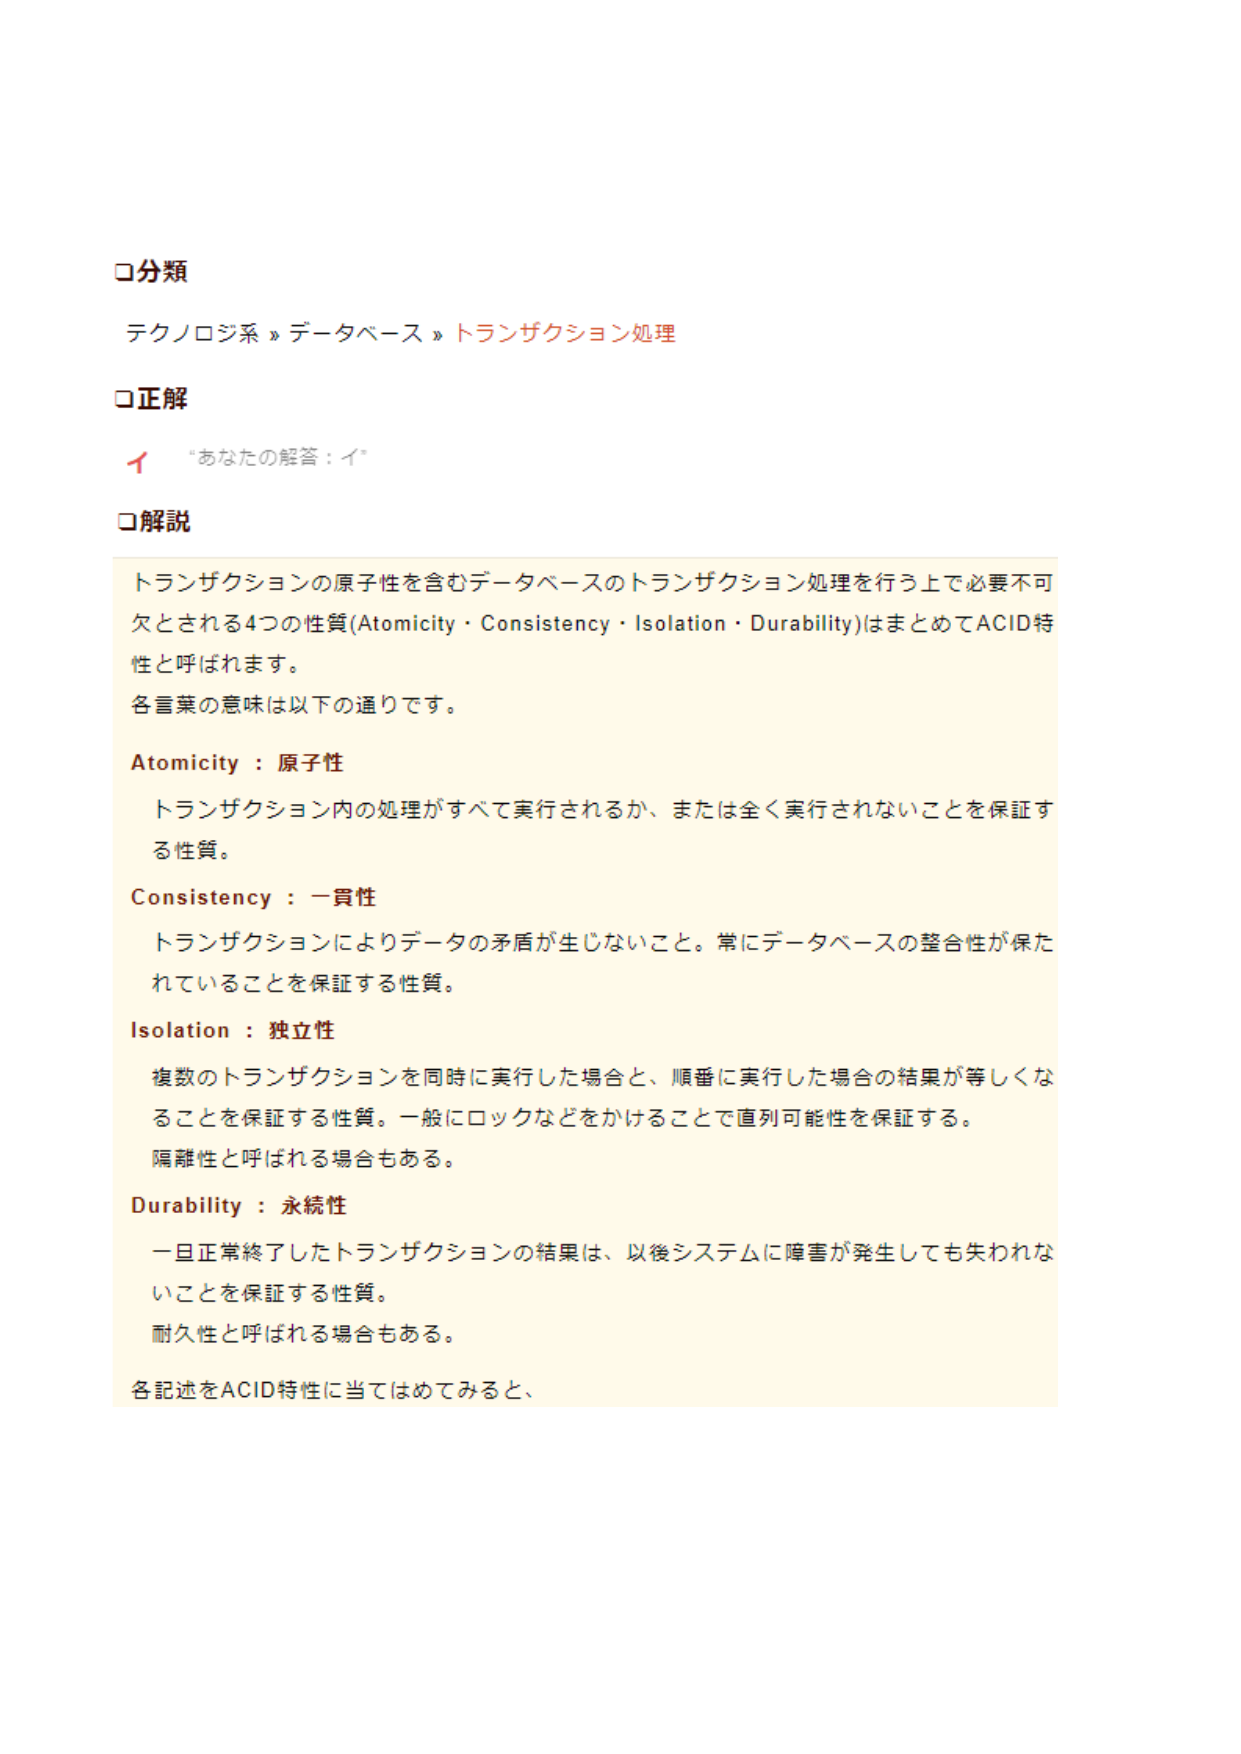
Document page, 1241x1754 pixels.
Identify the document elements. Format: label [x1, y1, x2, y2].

picture [112, 239, 826, 491]
picture [112, 502, 1058, 1407]
